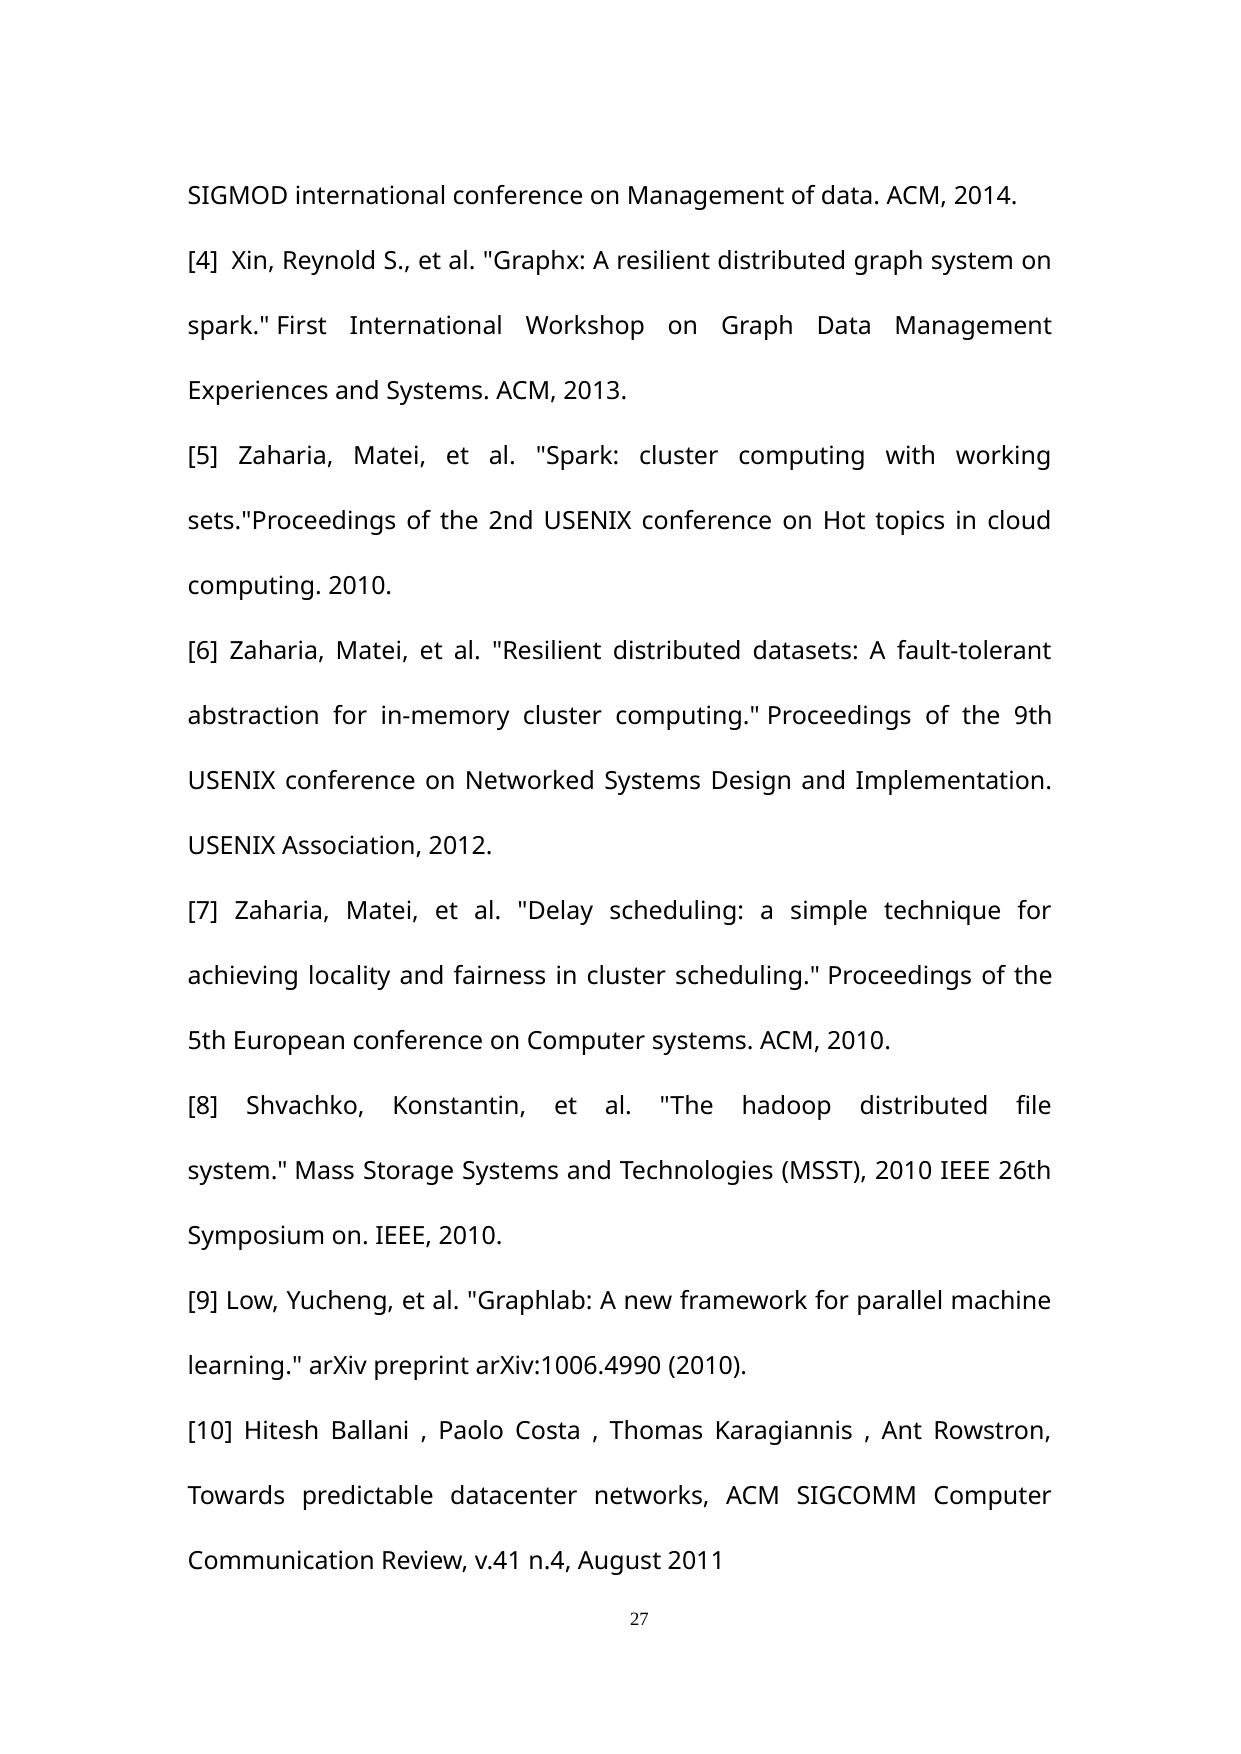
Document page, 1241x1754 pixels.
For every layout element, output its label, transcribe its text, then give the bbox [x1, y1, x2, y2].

text [10] Hitesh Ballani , Paolo Costa , Thomas Karagiannis , Ant Rowstron, Towards predictable datacenter networks, ACM SIGCOMM Computer Communication Review, v.41 n.4, August 2011 [187, 1397, 1053, 1592]
text [4] Xin, Reynold S., et al. "Graphx: A resilient distributed graph system on spark." First International Workshop on Graph Data Management Experiences and Systems. ACM, 2013. [187, 227, 1053, 422]
text [6] Zaharia, Matei, et al. "Resilient distributed datasets: A fault-tolerant abstraction for in-memory cluster computing." Proceedings of the 9th USENIX conference on Networked Systems Design and Implementation. USENIX Association, 2012. [187, 617, 1053, 877]
text [7] Zaharia, Matei, et al. "Delay scheduling: a simple technique for achieving locality and fairness in cluster scheduling." Proceedings of the 5th European conference on Computer systems. ACM, 2010. [187, 877, 1053, 1072]
text [9] Low, Yucheng, et al. "Graphlab: A new framework for parallel machine learning." arXiv preprint arXiv:1006.4990 (2010). [187, 1267, 1053, 1397]
text [5] Zaharia, Matei, et al. "Spark: cluster computing with working sets."Proceedings of the 2nd USENIX conference on Hot topics in cloud computing. 2010. [187, 422, 1053, 617]
text [8] Shvachko, Konstantin, et al. "The hadoop distributed file system." Mass Storage Systems and Technologies (MSST), 2010 IEEE 26th Symposium on. IEEE, 2010. [187, 1072, 1053, 1267]
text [187, 162, 1053, 227]
